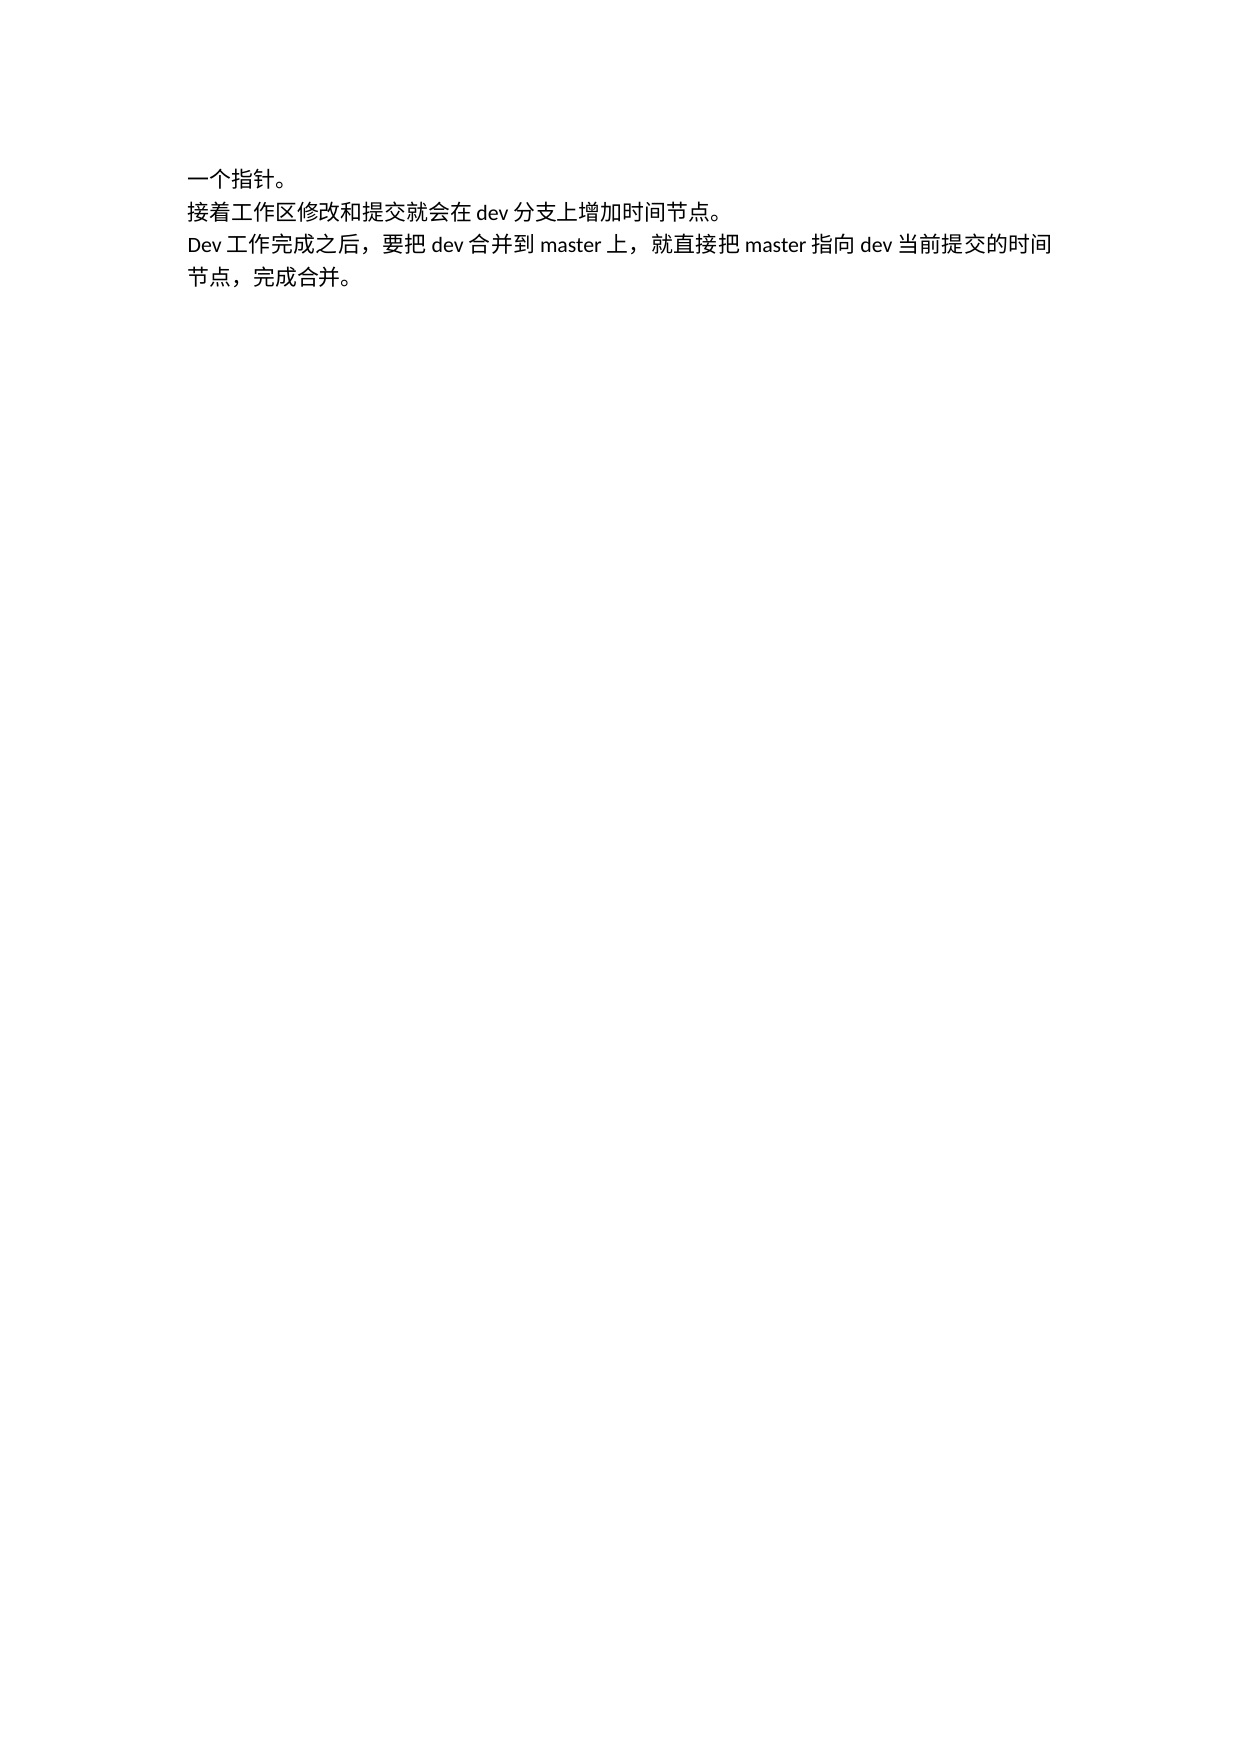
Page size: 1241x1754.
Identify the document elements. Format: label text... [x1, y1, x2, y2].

text 创建一个新的分支dev的时候，Git创建了一个新的指针dev，指向master相同的提交点，再把HEAD指向dev，就表示当前分支在dev上。因此创建一个新的分支很快，只是增加了一个指针。 [187, 162, 1053, 194]
text 接着工作区修改和提交就会在dev分支上增加时间节点。 [187, 194, 1053, 227]
text Dev工作完成之后，要把dev合并到master上，就直接把master指向dev当前提交的时间节点，完成合并。 [187, 227, 1053, 292]
